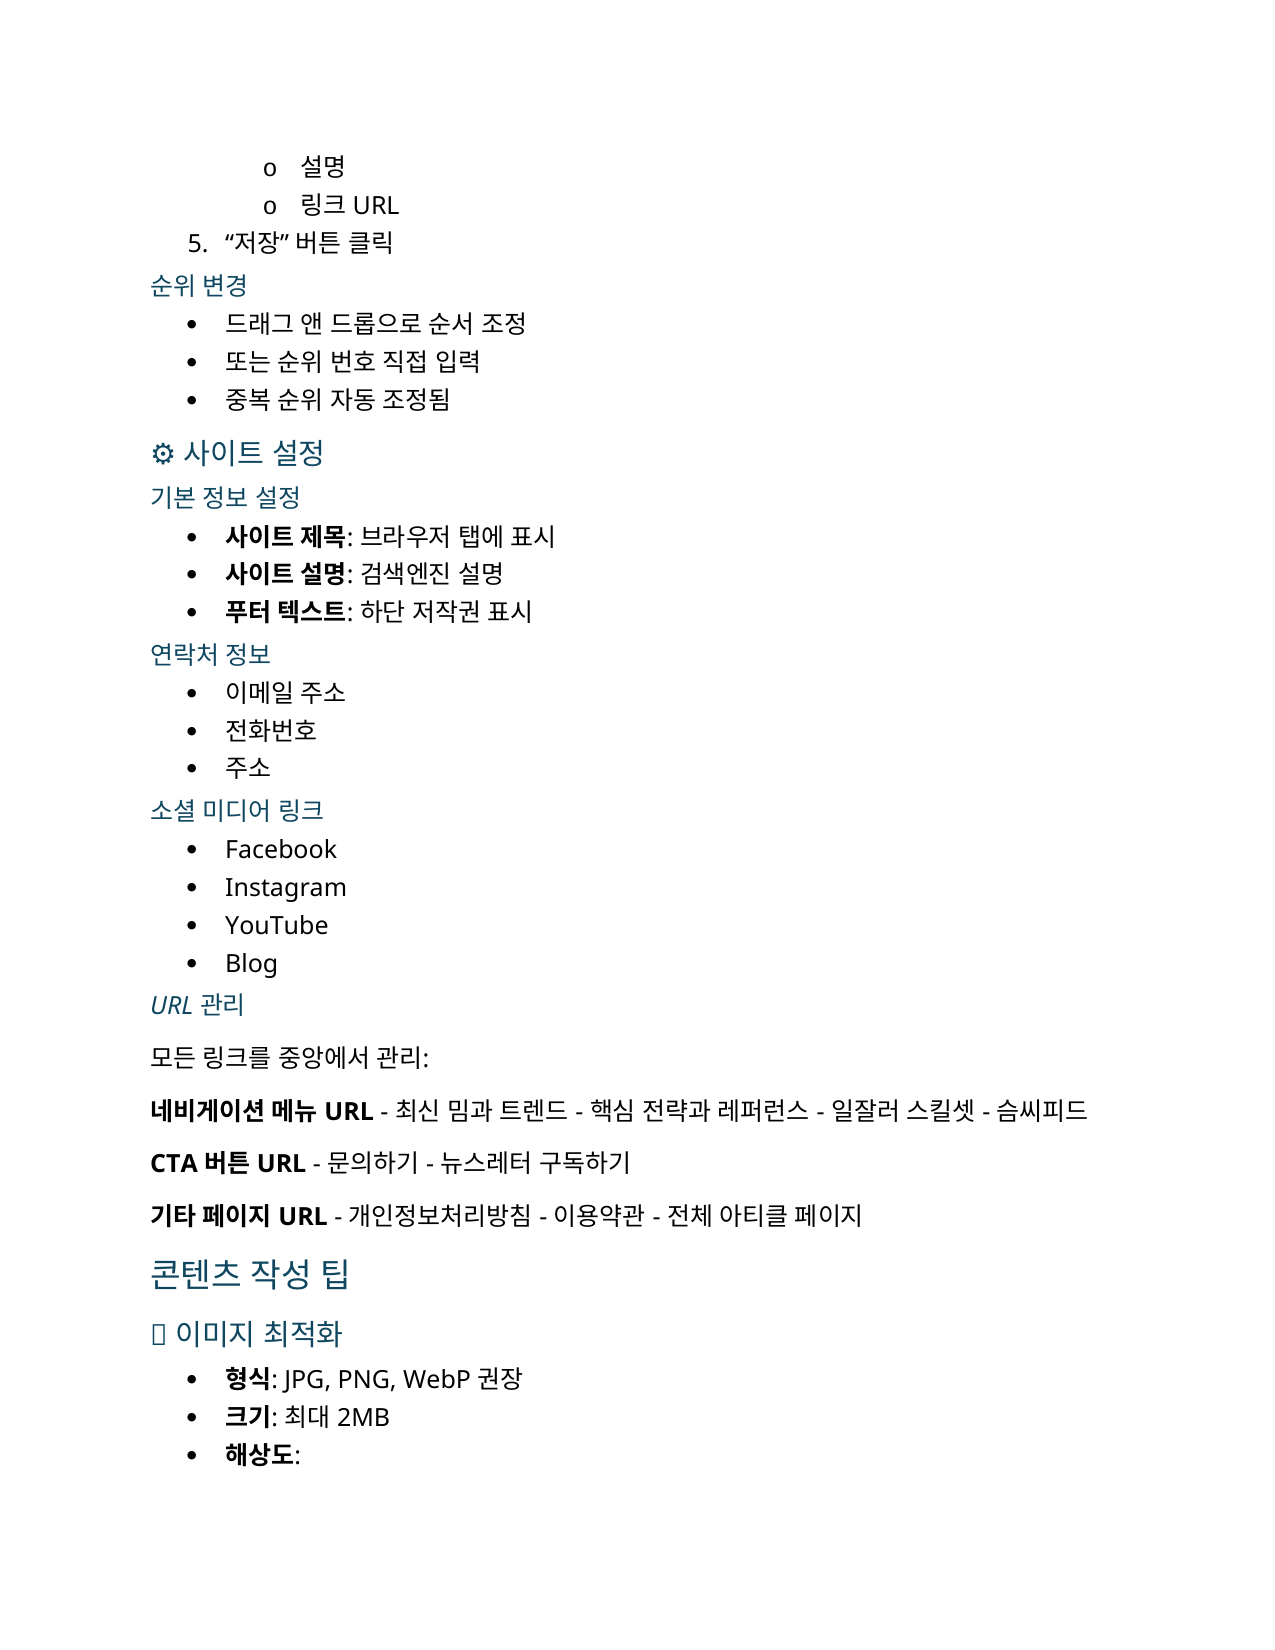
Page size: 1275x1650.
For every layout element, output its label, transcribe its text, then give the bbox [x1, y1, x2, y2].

list 이메일 주소 [187, 676, 1125, 709]
subtitle ⚙️ 사이트 설정 [150, 433, 1125, 473]
list 설명 [262, 150, 1125, 184]
list “저장” 버튼 클릭 [187, 226, 1125, 260]
list 중복 순위 자동 조정됨 [187, 382, 1125, 416]
subtitle 연락처 정보 [150, 637, 1125, 671]
list 사이트 제목: 브라우저 탭에 표시 [187, 519, 1125, 553]
subtitle URL 관리 [150, 988, 1125, 1022]
text 네비게이션 메뉴 URL - 최신 밈과 트렌드 - 핵심 전략과 레퍼런스 - 일잘러 스킬셋 - 슴씨피드 [150, 1093, 1125, 1127]
list Instagram [187, 869, 1125, 904]
subtitle 📸 이미지 최적화 [150, 1314, 1125, 1353]
text CTA 버튼 URL - 문의하기 - 뉴스레터 구독하기 [150, 1146, 1125, 1180]
list 사이트 설명: 검색엔진 설명 [187, 557, 1125, 591]
list 링크 URL [262, 188, 1125, 222]
list 전화번호 [187, 713, 1125, 747]
subtitle 순위 변경 [150, 268, 1125, 302]
list Blog [187, 945, 1125, 979]
list Facebook [187, 832, 1125, 866]
list 크기: 최대 2MB [187, 1399, 1125, 1434]
list YouTube [187, 907, 1125, 941]
subtitle 기본 정보 설정 [150, 481, 1125, 515]
subtitle 소셜 미디어 링크 [150, 793, 1125, 828]
list 또는 순위 번호 직접 입력 [187, 344, 1125, 378]
list 푸터 텍스트: 하단 저작권 표시 [187, 595, 1125, 629]
list 주소 [187, 751, 1125, 785]
subtitle 콘텐츠 작성 팁 [150, 1252, 1125, 1297]
list 드래그 앤 드롭으로 순서 조정 [187, 307, 1125, 341]
list 형식: JPG, PNG, WebP 권장 [187, 1362, 1125, 1396]
text 기타 페이지 URL - 개인정보처리방침 - 이용약관 - 전체 아티클 페이지 [150, 1199, 1125, 1233]
text 모든 링크를 중앙에서 관리: [150, 1040, 1125, 1074]
list 해상도: [187, 1437, 1125, 1471]
